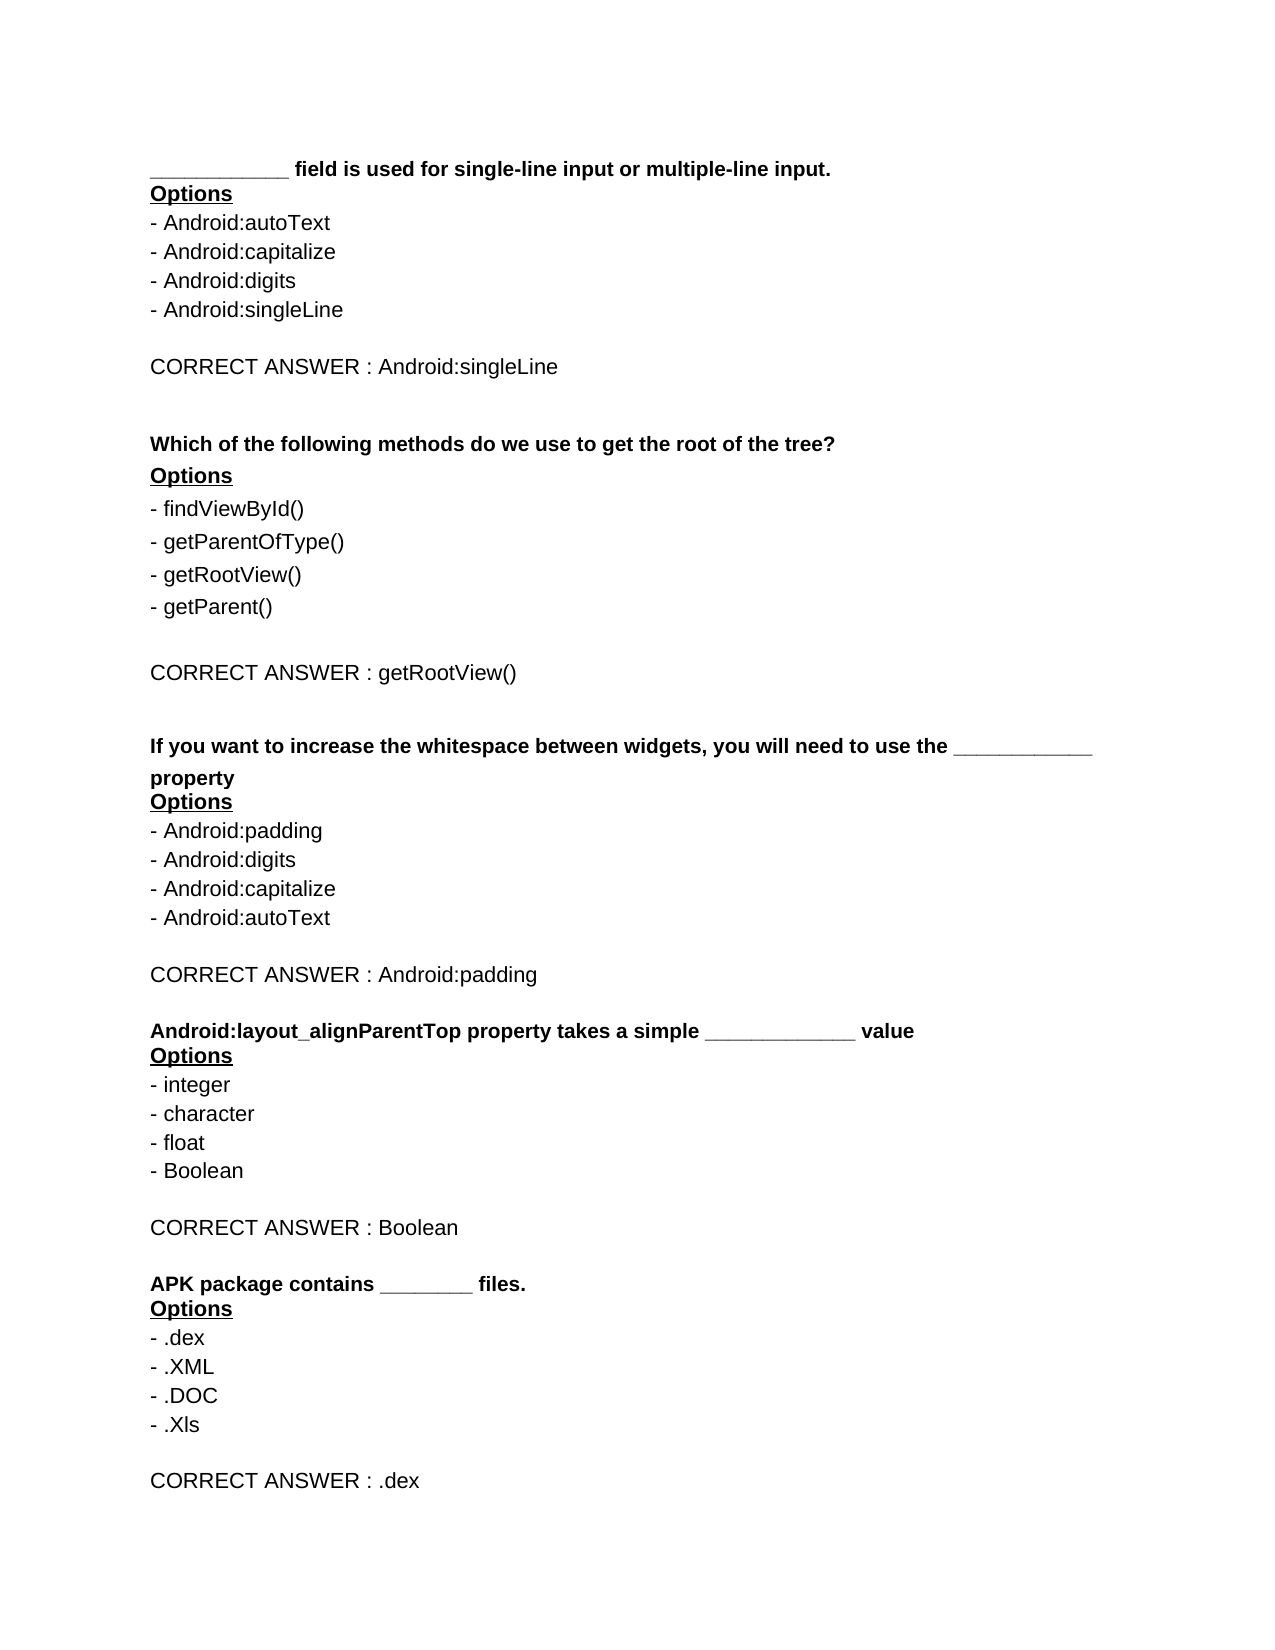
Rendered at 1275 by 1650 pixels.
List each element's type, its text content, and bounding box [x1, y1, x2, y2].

text Options - Android:autoText - Android:capitalize - Android:digits - Android:singleLine CORRECT ANSWER : Android:singleLine [150, 181, 1125, 379]
subtitle APK package contains ________ files. [150, 1265, 1125, 1296]
text Options - Android:padding - Android:digits - Android:capitalize - Android:autoText CORRECT ANSWER : Android:padding [150, 789, 1125, 987]
text Options - integer - character - float - Boolean CORRECT ANSWER : Boolean [150, 1043, 1125, 1240]
subtitle If you want to increase the whitespace between widgets, you will need to use the ____________ property [150, 727, 1125, 789]
table_header Which of the following methods do we use to get the root of the tree? Options - findViewById() - getParentOfType() - getRootView() - getParent() CORRECT ANSWER : getRootView() [150, 403, 1125, 706]
subtitle Android:layout_alignParentTop property takes a simple _____________ value [150, 1011, 1125, 1043]
text Options - .dex - .XML - .DOC - .Xls CORRECT ANSWER : .dex [150, 1296, 1125, 1493]
subtitle ____________ field is used for single-line input or multiple-line input. [150, 150, 1125, 181]
